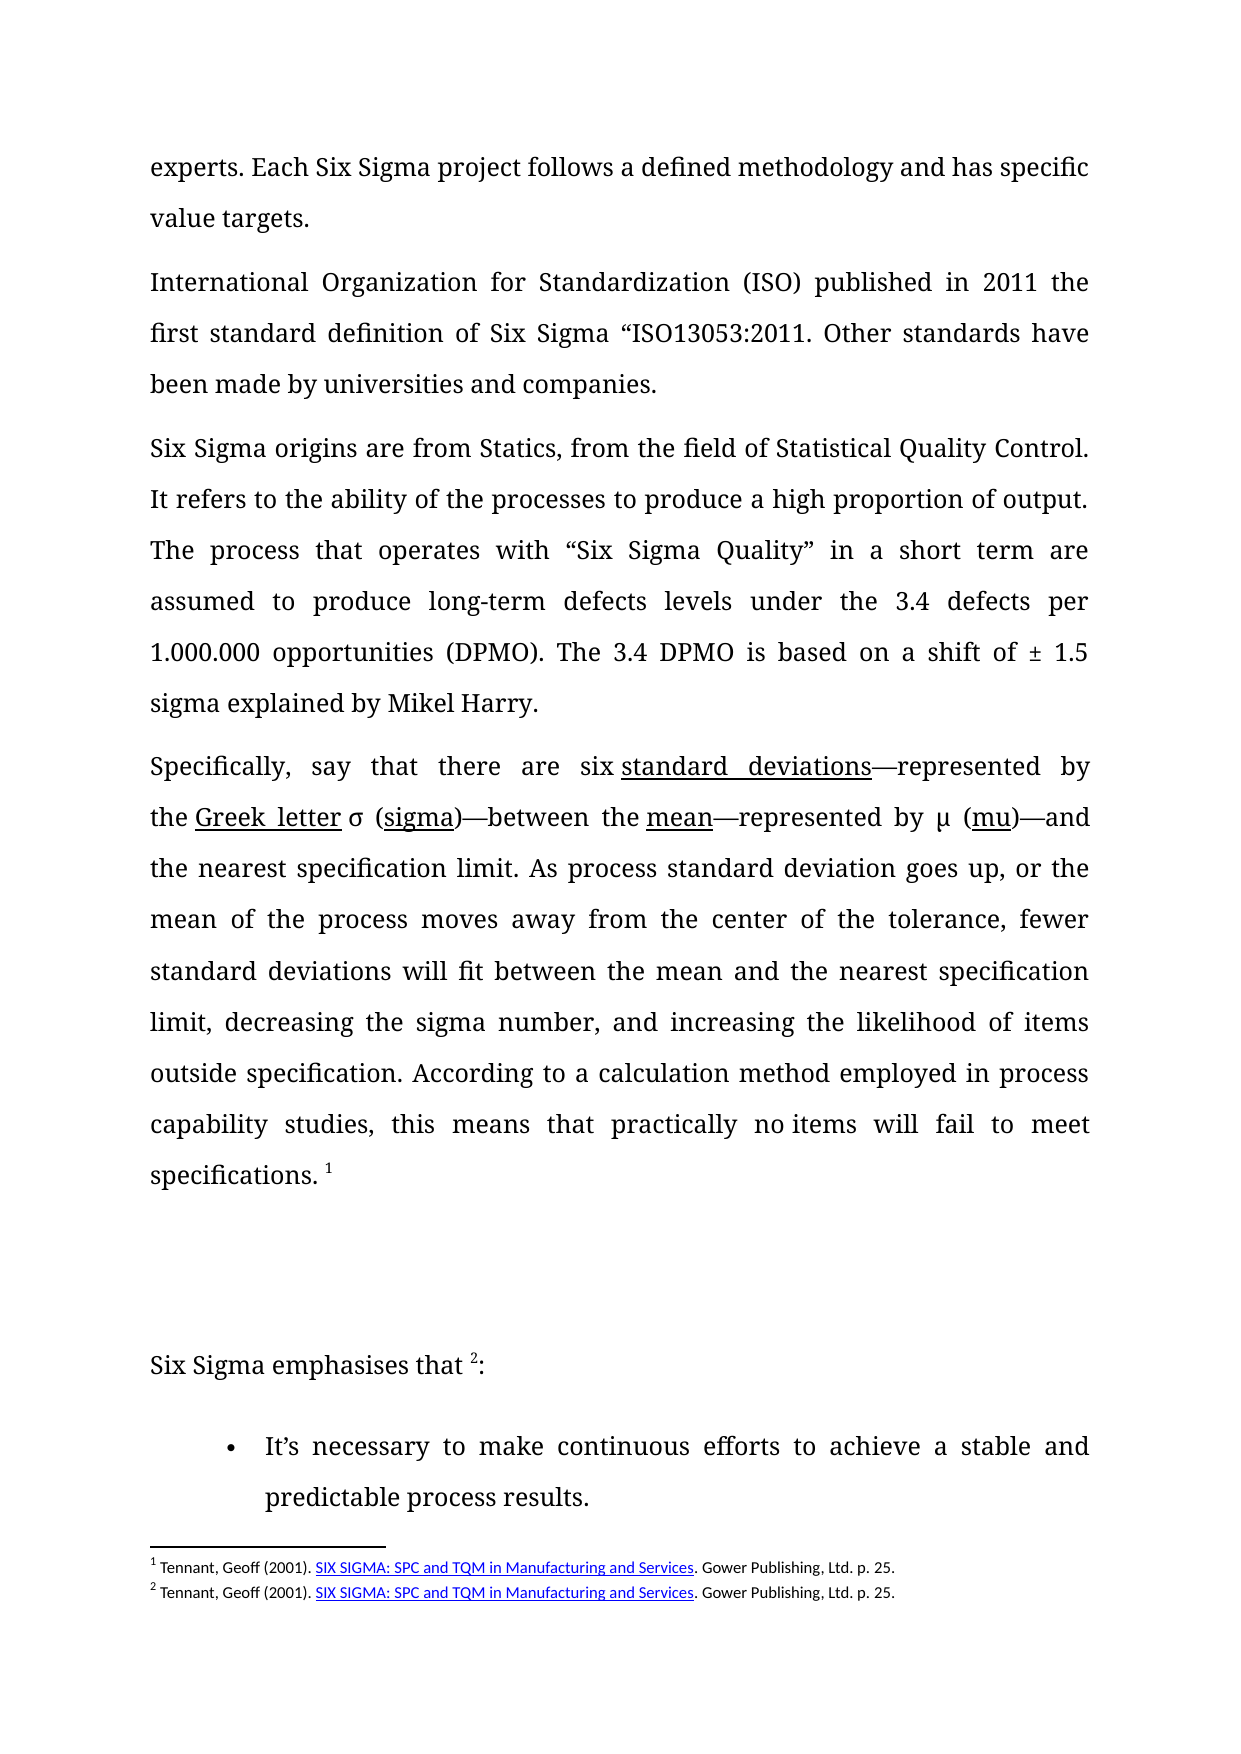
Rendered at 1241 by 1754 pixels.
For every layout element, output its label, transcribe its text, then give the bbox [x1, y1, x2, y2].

text Six Sigma origins are from Statics, from the field of Statistical Quality Control. It refers to the ability of the processes to produce a high proportion of output. The process that operates with “Six Sigma Quality” in a short term are assumed to produce long-term defects levels under the 3.4 defects per 1.000.000 opportunities (DPMO). The 3.4 DPMO is based on a shift of ± 1.5 sigma explained by Mikel Harry. [150, 430, 1090, 719]
list It’s necessary to make continuous efforts to achieve a stable and predictable process results. [227, 1428, 1090, 1513]
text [150, 150, 1090, 235]
text International Organization for Standardization (ISO) published in 2011 the first standard definition of Six Sigma “ISO13053:2011. Other standards have been made by universities and companies. [150, 264, 1090, 401]
text Specifically, say that there are six standard deviations—represented by the Greek letter σ (sigma)—between the mean—represented by μ (mu)—and the nearest specification limit. As process standard deviation goes up, or the mean of the process moves away from the center of the tolerance, fewer standard deviations will fit between the mean and the nearest specification limit, decreasing the sigma number, and increasing the likelihood of items outside specification. According to a calculation method employed in process capability studies, this means that practically no items will fail to meet specifications. [150, 749, 1090, 1191]
text Six Sigma emphasises that : [150, 1348, 1090, 1382]
